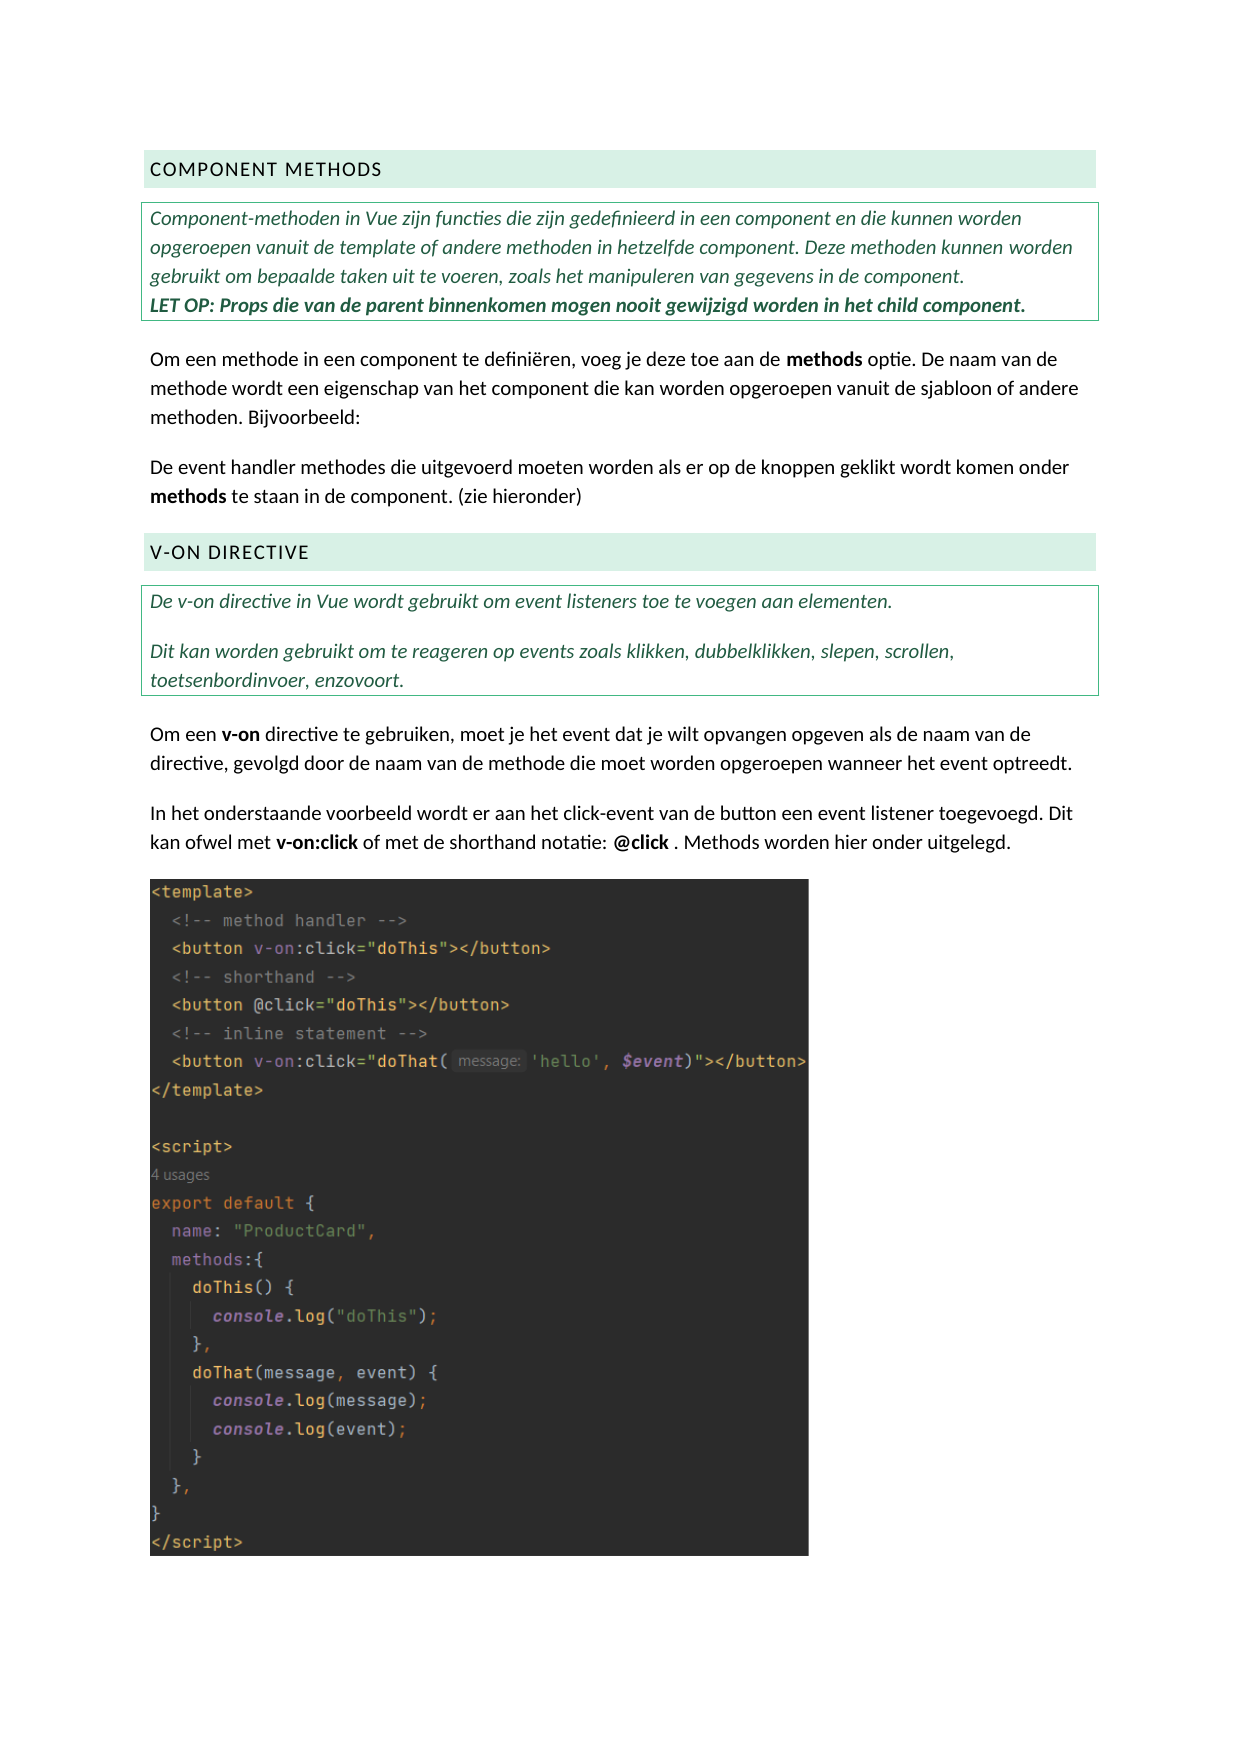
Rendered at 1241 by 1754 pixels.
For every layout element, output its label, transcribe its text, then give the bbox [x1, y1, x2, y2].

text Om een methode in een component te definiëren, voeg je deze toe aan de methods optie. De naam van de methode wordt een eigenschap van het component die kan worden opgeroepen vanuit de sjabloon of andere methoden. Bijvoorbeeld: [150, 346, 1090, 429]
text De v-on directive in Vue wordt gebruikt om event listeners toe te voegen aan elementen. [142, 586, 1098, 614]
text Dit kan worden gebruikt om te reageren op events zoals klikken, dubbelklikken, slepen, scrollen, toetsenbordinvoer, enzovoort. [142, 635, 1098, 695]
text Component-methoden in Vue zijn functies die zijn gedefinieerd in een component en die kunnen worden opgeroepen vanuit de template of andere methoden in hetzelfde component. Deze methoden kunnen worden gebruikt om bepaalde taken uit te voeren, zoals het manipuleren van gegevens in de component. LET OP: Props die van de parent binnenkomen mogen nooit gewijzigd worden in het child component. [142, 203, 1098, 320]
subtitle v-on directive [150, 540, 1090, 565]
subtitle Component methods [150, 156, 1090, 182]
text Om een v-on directive te gebruiken, moet je het event dat je wilt opvangen opgeven als de naam van de directive, gevolgd door de naam van de methode die moet worden opgeroepen wanneer het event optreedt. [150, 721, 1090, 775]
text In het onderstaande voorbeeld wordt er aan het click-event van de button een event listener toegevoegd. Dit kan ofwel met v-on:click of met de shorthand notatie: @click . Methods worden hier onder uitgelegd. [150, 800, 1090, 854]
text De event handler methodes die uitgevoerd moeten worden als er op de knoppen geklikt wordt komen onder methods te staan in de component. (zie hieronder) [150, 454, 1090, 509]
picture [150, 879, 809, 1556]
